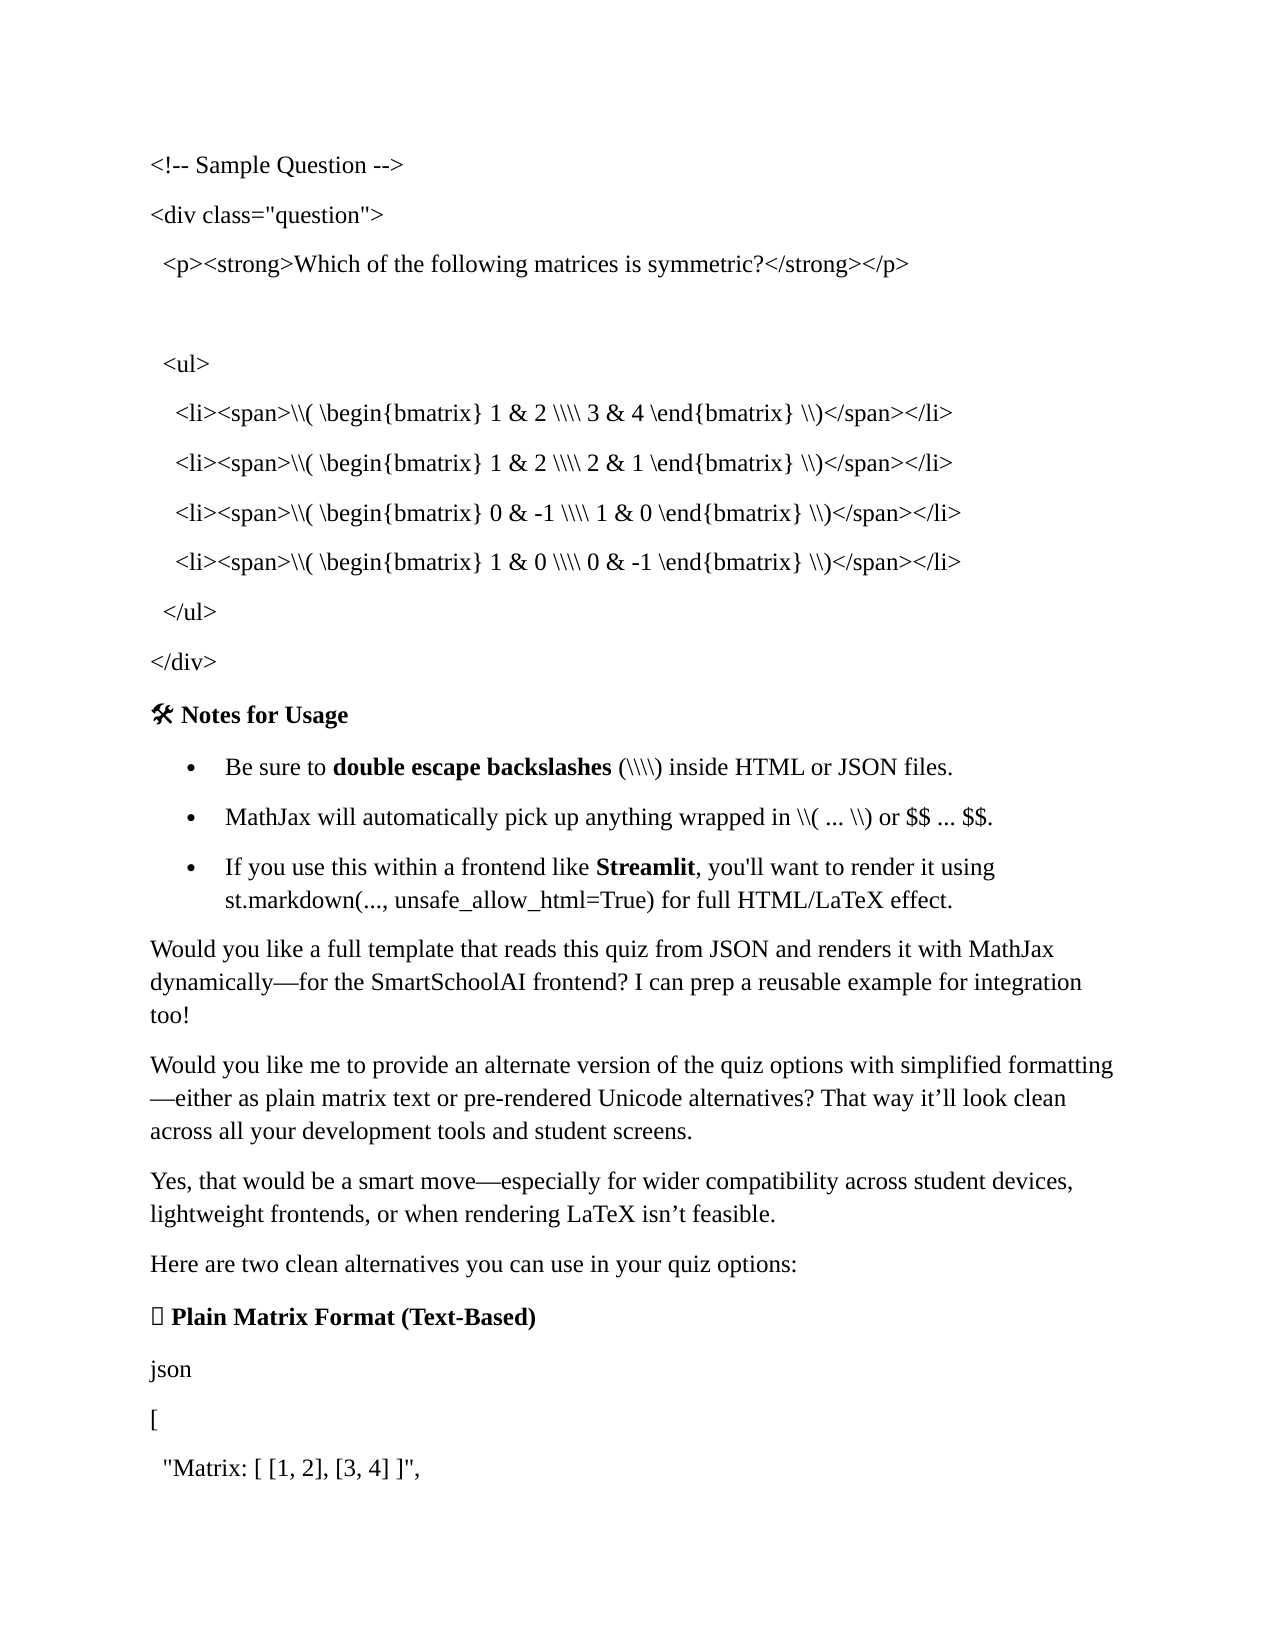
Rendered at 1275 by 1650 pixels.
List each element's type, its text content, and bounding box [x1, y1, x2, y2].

text Would you like a full template that reads this quiz from JSON and renders it with MathJax dynamically—for the SmartSchoolAI frontend? I can prep a reusable example for integration too! [150, 934, 1125, 1029]
text Here are two clean alternatives you can use in your quiz options: [150, 1249, 1125, 1277]
text json [150, 1354, 1125, 1383]
text </div> [150, 647, 1125, 676]
text <div class="question"> [150, 200, 1125, 228]
text "Matrix: [ [1, 2], [3, 4] ]", [150, 1453, 1125, 1482]
text Would you like me to provide an alternate version of the quiz options with simplified formatting—either as plain matrix text or pre-rendered Unicode alternatives? That way it’ll look clean across all your development tools and student screens. [150, 1050, 1125, 1145]
text <!-- Sample Question --> [150, 150, 1125, 179]
text 🛠 Notes for Usage [150, 697, 1125, 731]
text <li><span>\\( \begin{bmatrix} 1 & 2 \\\\ 2 & 1 \end{bmatrix} \\)</span></li> [150, 448, 1125, 477]
text Yes, that would be a smart move—especially for wider compatibility across student devices, lightweight frontends, or when rendering LaTeX isn’t feasible. [150, 1166, 1125, 1228]
text <li><span>\\( \begin{bmatrix} 1 & 2 \\\\ 3 & 4 \end{bmatrix} \\)</span></li> [150, 398, 1125, 427]
text [ [150, 1404, 1125, 1433]
list Be sure to double escape backslashes (\\\\) inside HTML or JSON files. [187, 752, 1125, 781]
text <li><span>\\( \begin{bmatrix} 1 & 0 \\\\ 0 & -1 \end{bmatrix} \\)</span></li> [150, 547, 1125, 576]
list MathJax will automatically pick up anything wrapped in \\( ... \\) or $$ ... $$. [187, 802, 1125, 831]
text <li><span>\\( \begin{bmatrix} 0 & -1 \\\\ 1 & 0 \end{bmatrix} \\)</span></li> [150, 498, 1125, 527]
list If you use this within a frontend like Streamlit, you'll want to render it using st.markdown(..., unsafe_allow_html=True) for full HTML/LaTeX effect. [187, 852, 1125, 913]
text </ul> [150, 597, 1125, 626]
text <p><strong>Which of the following matrices is symmetric?</strong></p> [150, 249, 1125, 278]
text 🔹 Plain Matrix Format (Text-Based) [150, 1298, 1125, 1332]
text <ul> [150, 349, 1125, 377]
